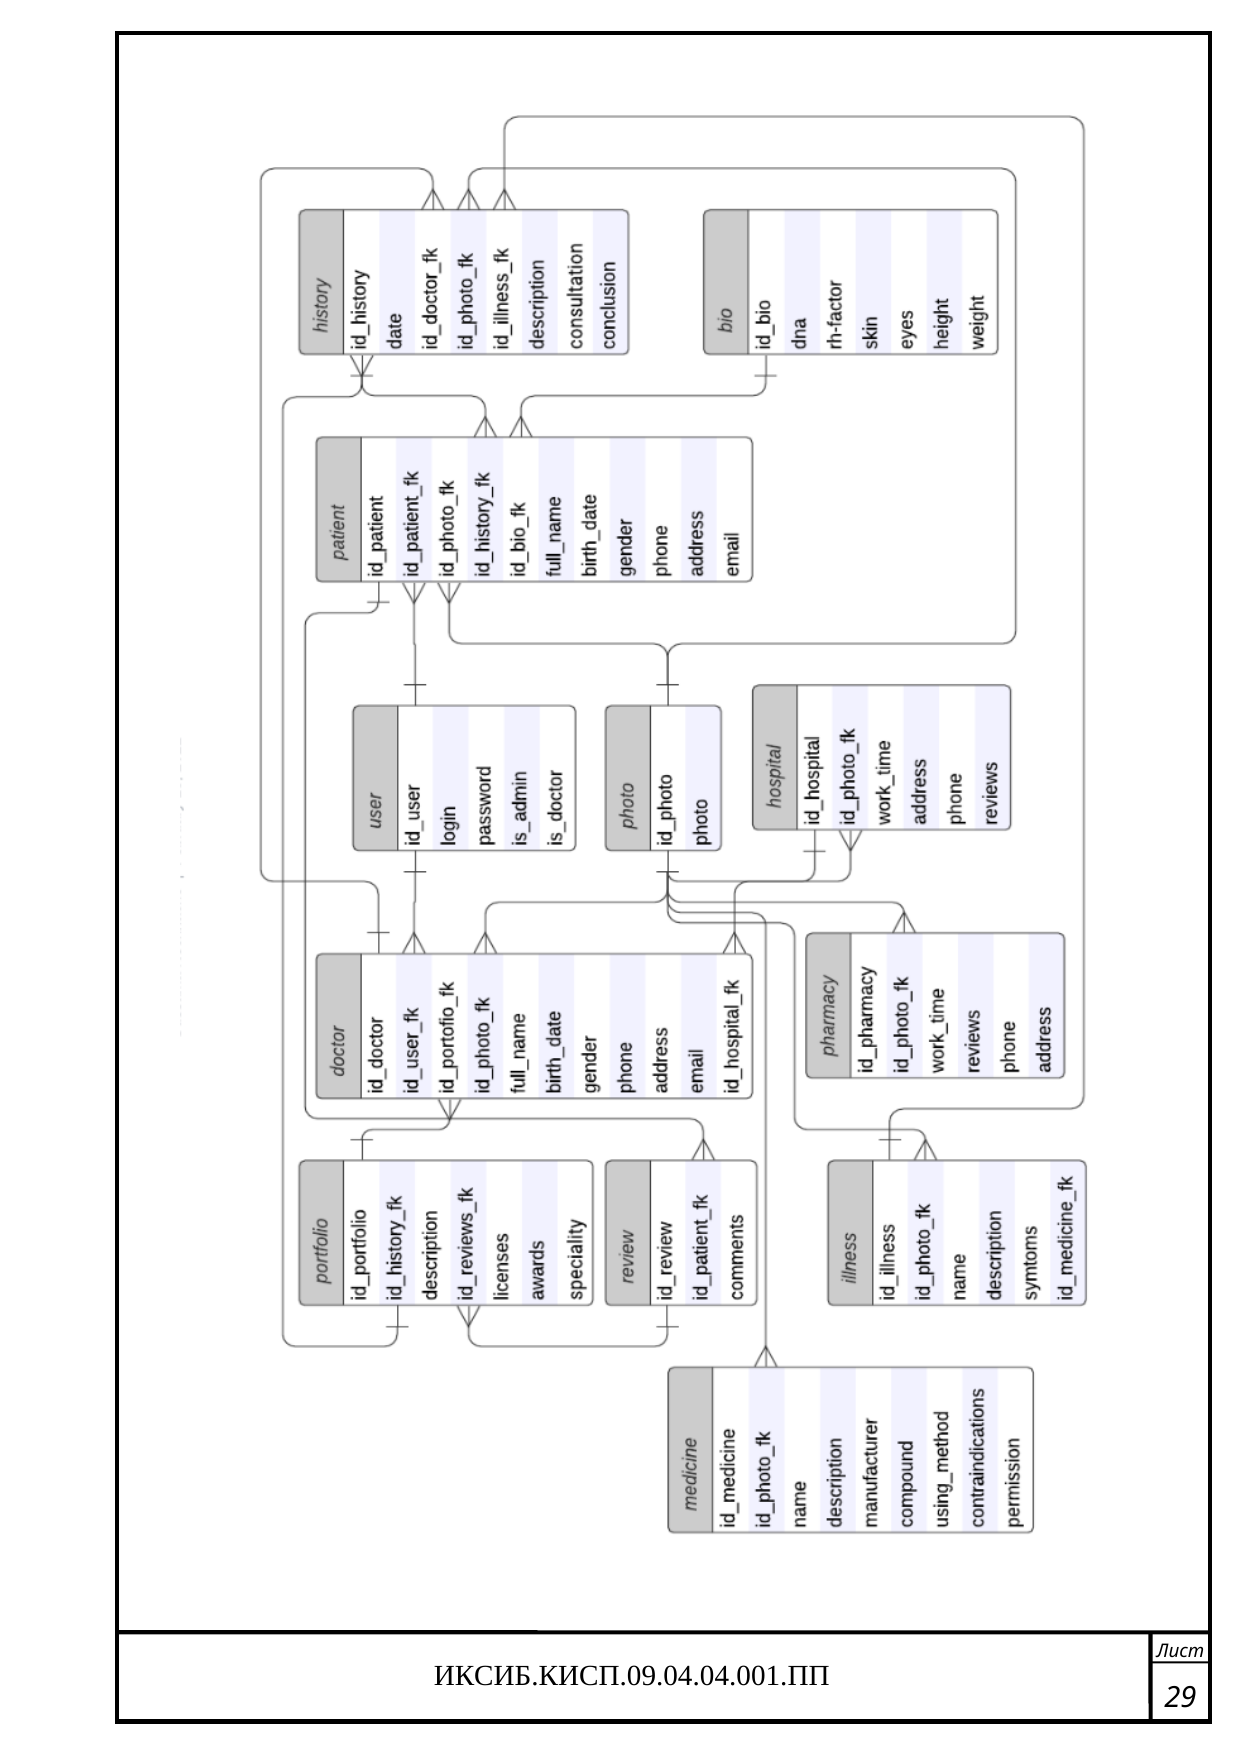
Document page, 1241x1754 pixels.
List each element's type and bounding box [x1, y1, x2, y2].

picture [180, 96, 1098, 1542]
